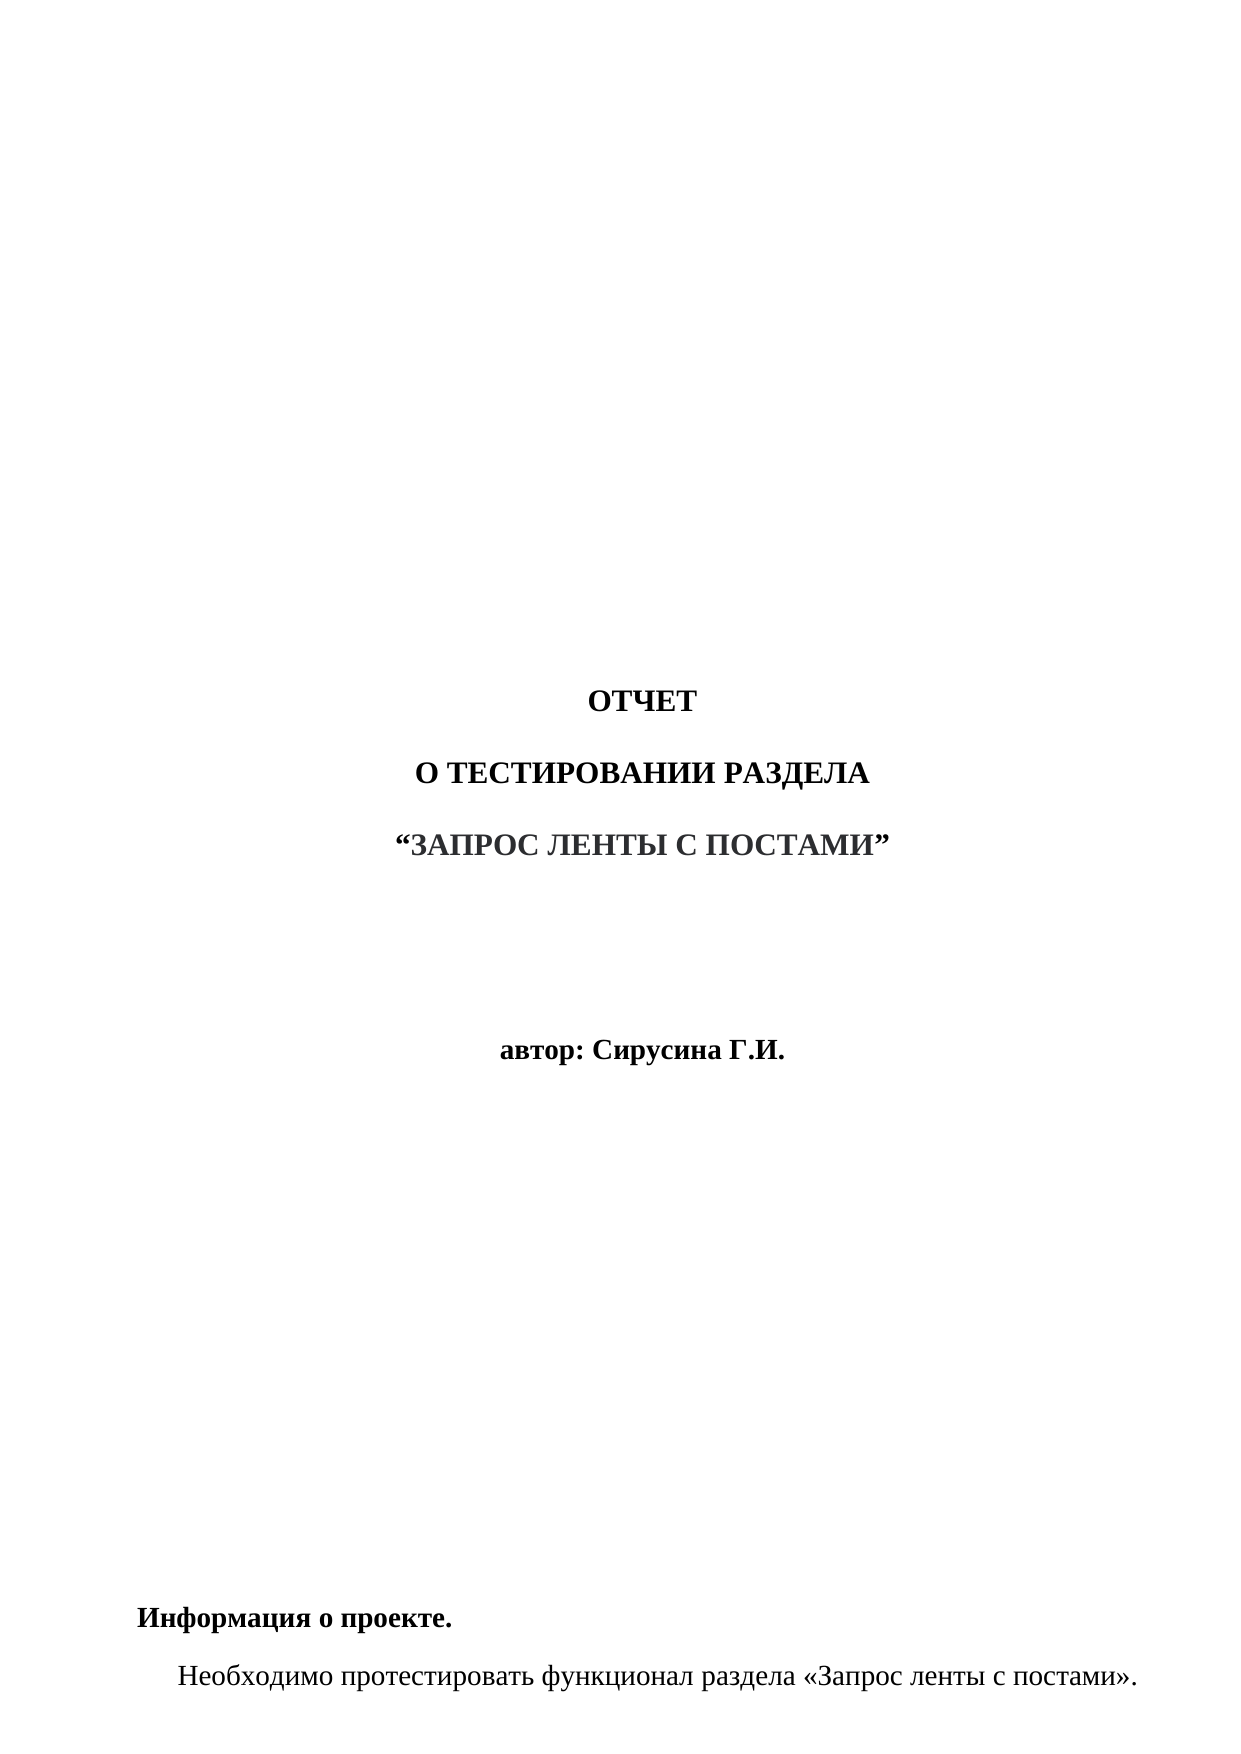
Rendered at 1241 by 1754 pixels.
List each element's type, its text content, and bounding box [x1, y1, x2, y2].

text ОТЧЕТ [103, 682, 1181, 718]
text автор: Сирусина Г.И. [103, 1032, 1181, 1066]
text “ЗАПРОС ЛЕНТЫ С ПОСТАМИ” [103, 826, 410, 862]
text Информация о проекте. [137, 1600, 1148, 1634]
text “ЗАПРОС ЛЕНТЫ С ПОСТАМИ” [874, 826, 1181, 862]
text Необходимо протестировать функционал раздела «Запрос ленты с постами». [137, 1658, 1148, 1691]
text О ТЕСТИРОВАНИИ РАЗДЕЛА [103, 754, 1181, 790]
